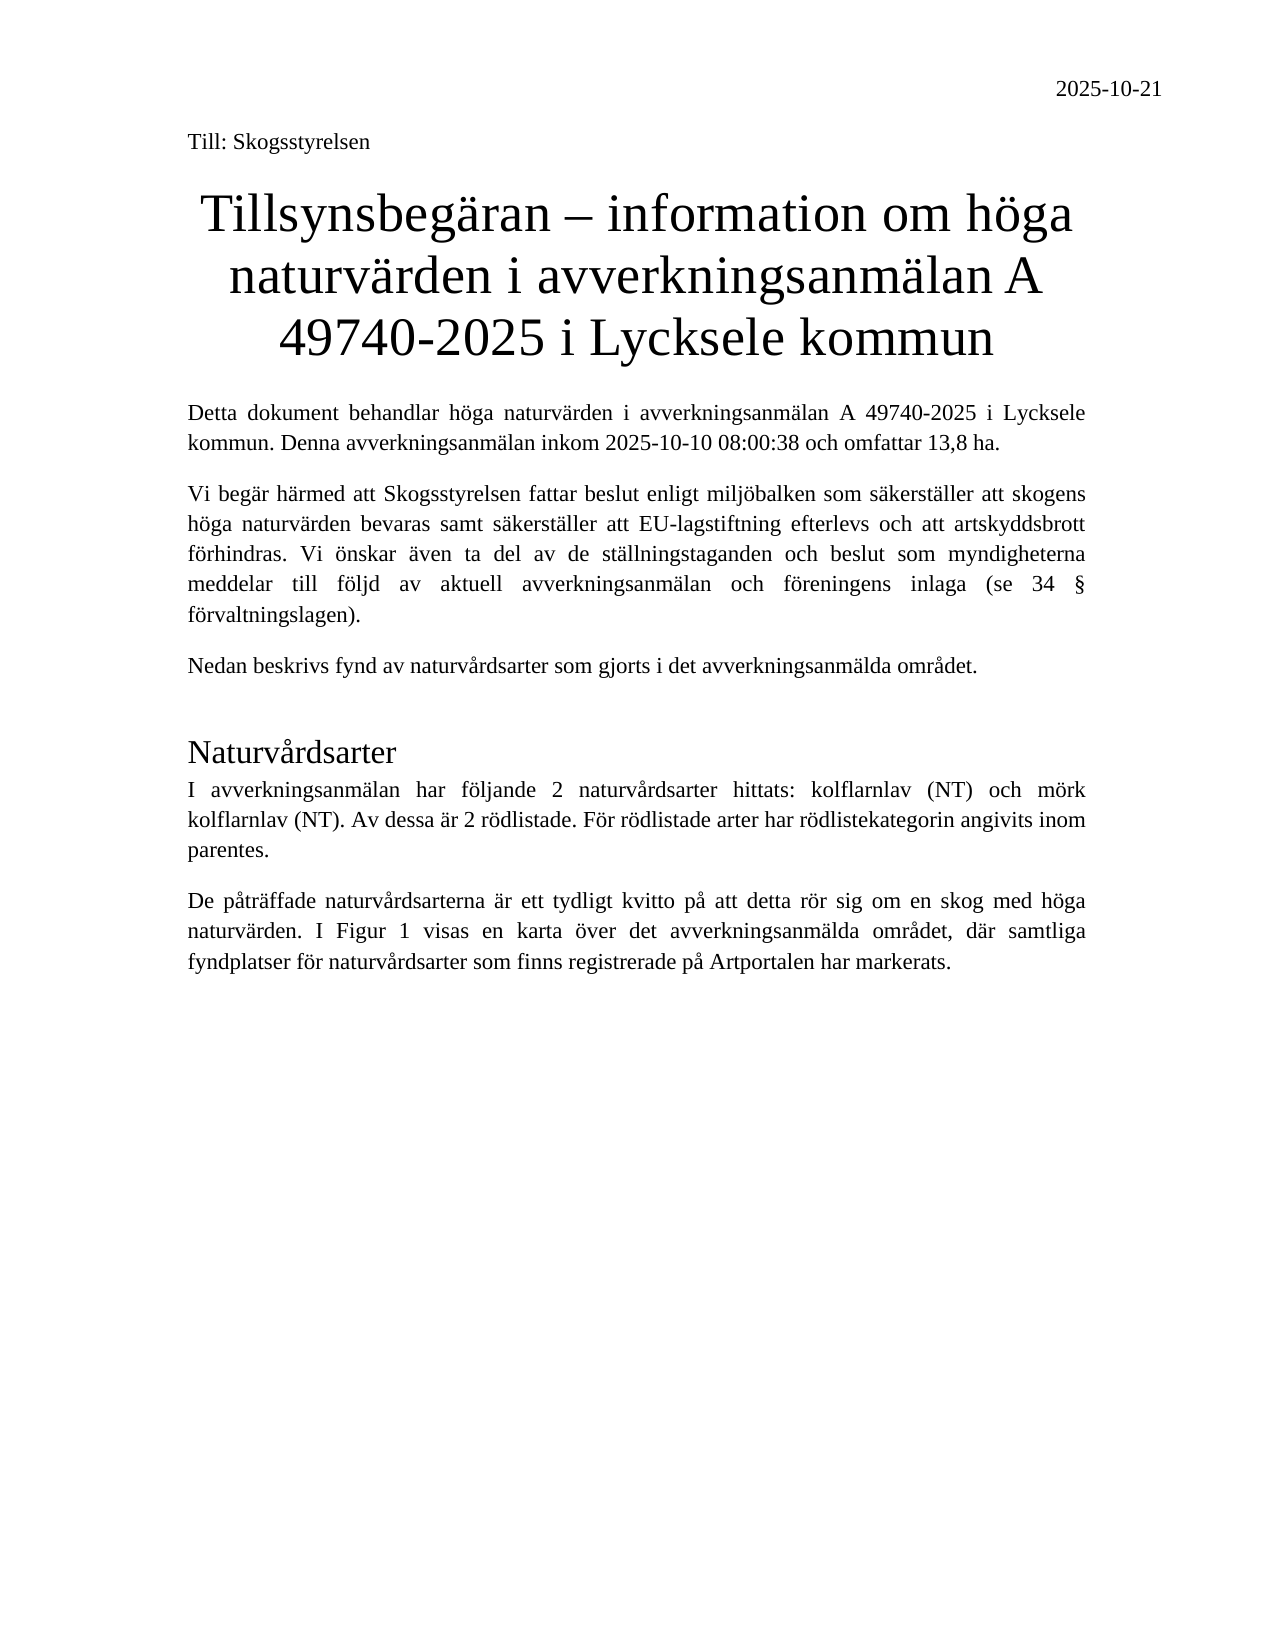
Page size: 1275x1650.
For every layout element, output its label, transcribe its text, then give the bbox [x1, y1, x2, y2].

title Tillsynsbegäran – information om höga naturvärden i avverkningsanmälan A 49740-2025 i Lycksele kommun [187, 180, 1087, 367]
text Nedan beskrivs fynd av naturvårdsarter som gjorts i det avverkningsanmälda området. [187, 652, 1087, 678]
subtitle Naturvårdsarter [187, 732, 1087, 770]
text Vi begär härmed att Skogsstyrelsen fattar beslut enligt miljöbalken som säkerställer att skogens höga naturvärden bevaras samt säkerställer att EU-lagstiftning efterlevs och att artskyddsbrott förhindras. Vi önskar även ta del av de ställningstaganden och beslut som myndigheterna meddelar till följd av aktuell avverkningsanmälan och föreningens inlaga (se 34 § förvaltningslagen). [187, 480, 1087, 627]
text I avverkningsanmälan har följande 2 naturvårdsarter hittats: kolflarnlav (NT) och mörk kolflarnlav (NT). Av dessa är 2 rödlistade. För rödlistade arter har rödlistekategorin angivits inom parentes. [187, 776, 1087, 863]
text De påträffade naturvårdsarterna är ett tydligt kvitto på att detta rör sig om en skog med höga naturvärden. I Figur 1 visas en karta över det avverkningsanmälda området, där samtliga fyndplatser för naturvårdsarter som finns registrerade på Artportalen har markerats. [187, 887, 1087, 974]
text Detta dokument behandlar höga naturvärden i avverkningsanmälan A 49740-2025 i Lycksele kommun. Denna avverkningsanmälan inkom 2025-10-10 08:00:38 och omfattar 13,8 ha. [187, 398, 1087, 455]
